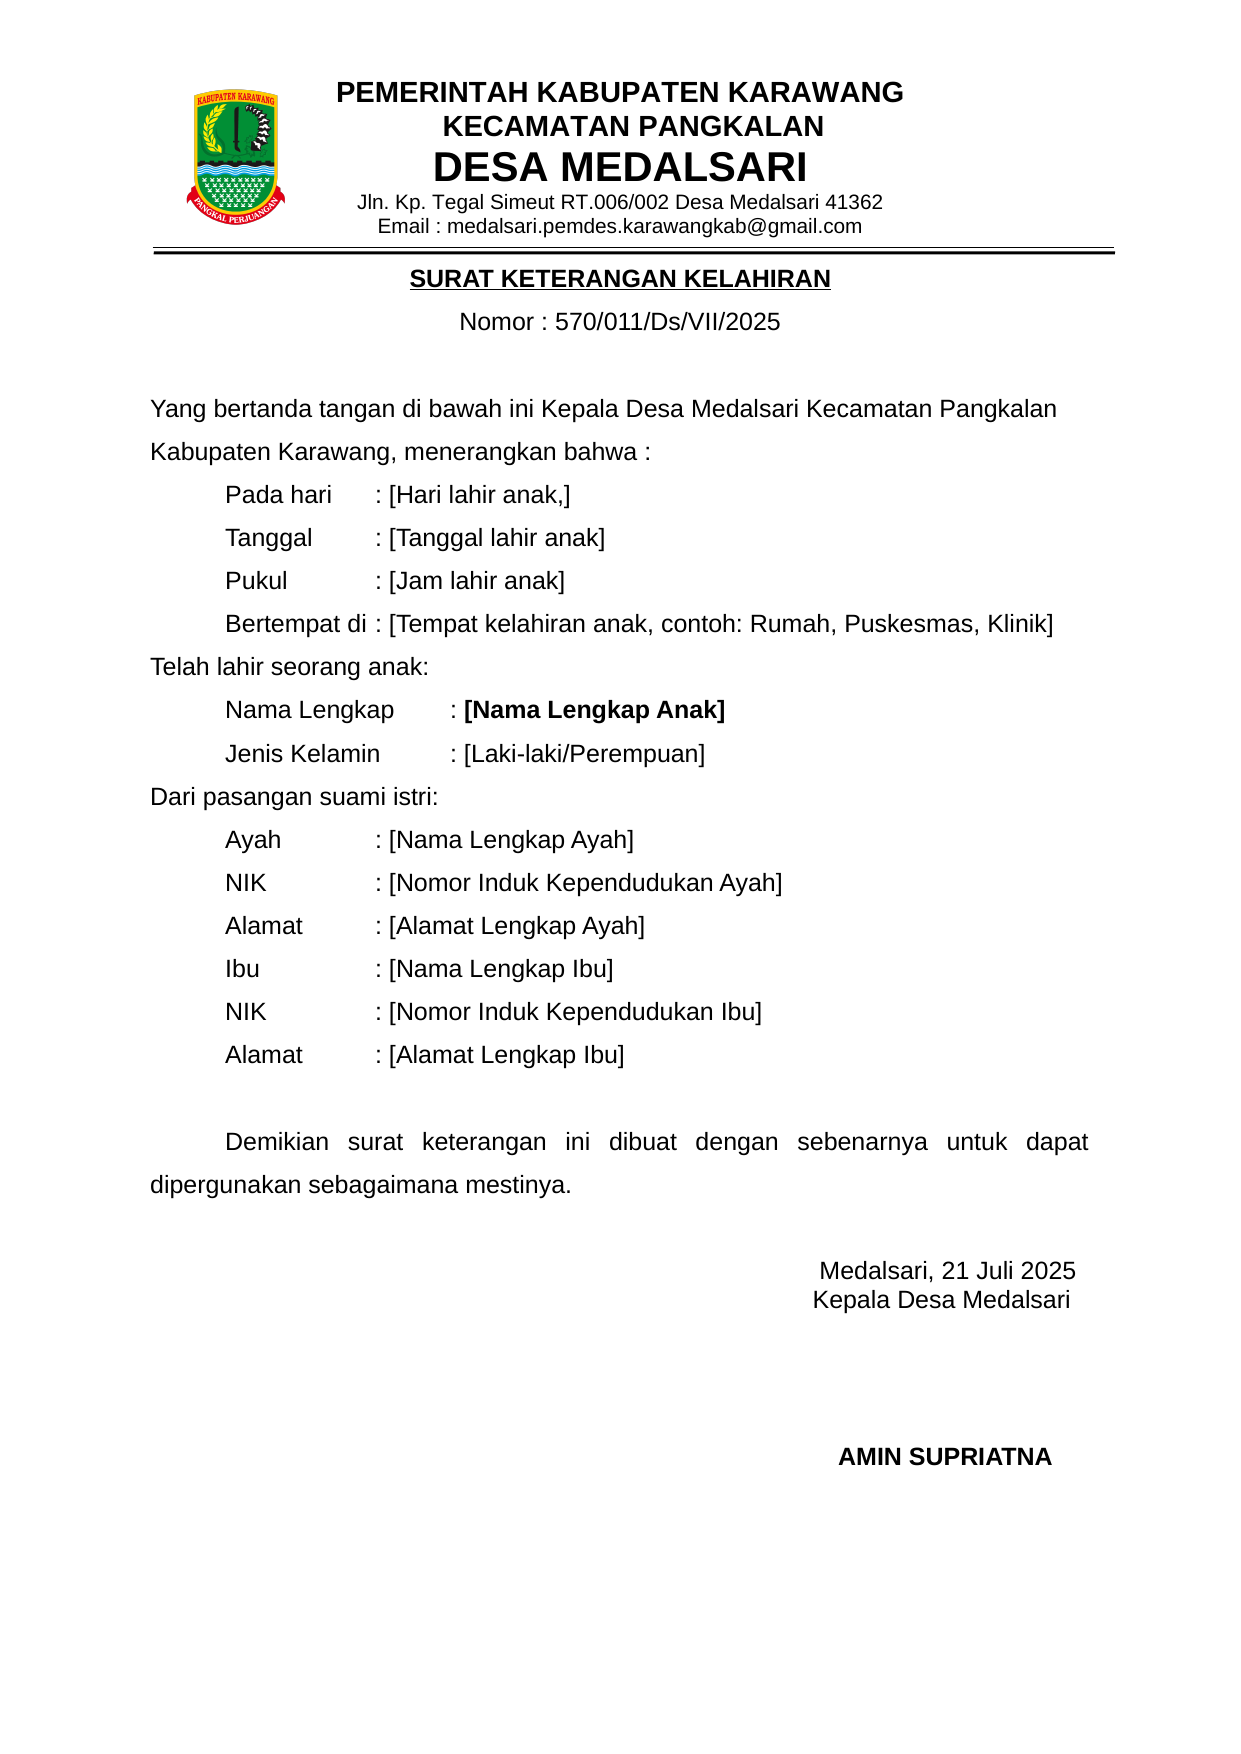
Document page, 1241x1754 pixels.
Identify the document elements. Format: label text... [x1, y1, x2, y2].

text Alamat : [Alamat Lengkap Ibu] [150, 1041, 1090, 1069]
text Kepala Desa Medalsari [750, 1285, 1090, 1314]
text Dari pasangan suami istri: [150, 782, 1090, 811]
text Pada hari : [Hari lahir anak,] [150, 480, 1090, 509]
text Ibu : [Nama Lengkap Ibu] [150, 954, 1090, 983]
text Ayah : [Nama Lengkap Ayah] [150, 825, 1090, 854]
text Demikian surat keterangan ini dibuat dengan sebenarnya untuk dapat dipergunakan sebagaimana mestinya. [150, 1127, 1090, 1199]
text Yang bertanda tangan di bawah ini Kepala Desa Medalsari Kecamatan Pangkalan Kabupaten Karawang, menerangkan bahwa : [150, 394, 1090, 466]
text Telah lahir seorang anak: [150, 652, 1090, 681]
text Jenis Kelamin : [Laki-laki/Perempuan] [150, 739, 1090, 767]
text Bertempat di : [Tempat kelahiran anak, contoh: Rumah, Puskesmas, Klinik] [150, 609, 1090, 638]
text SURAT KETERANGAN KELAHIRAN [150, 264, 1090, 293]
text Pukul : [Jam lahir anak] [150, 566, 1090, 595]
text Nomor : 570/011/Ds/VII/2025 [150, 307, 1090, 336]
text Alamat : [Alamat Lengkap Ayah] [150, 911, 1090, 940]
picture [182, 86, 288, 229]
text Tanggal : [Tanggal lahir anak] [150, 523, 1090, 552]
text AMIN SUPRIATNA [150, 1442, 1090, 1471]
text NIK : [Nomor Induk Kependudukan Ibu] [150, 997, 1090, 1026]
text Medalsari, 21 Juli 2025 [750, 1256, 1090, 1285]
text Nama Lengkap : [Nama Lengkap Anak] [150, 696, 1090, 724]
text NIK : [Nomor Induk Kependudukan Ayah] [150, 868, 1090, 897]
